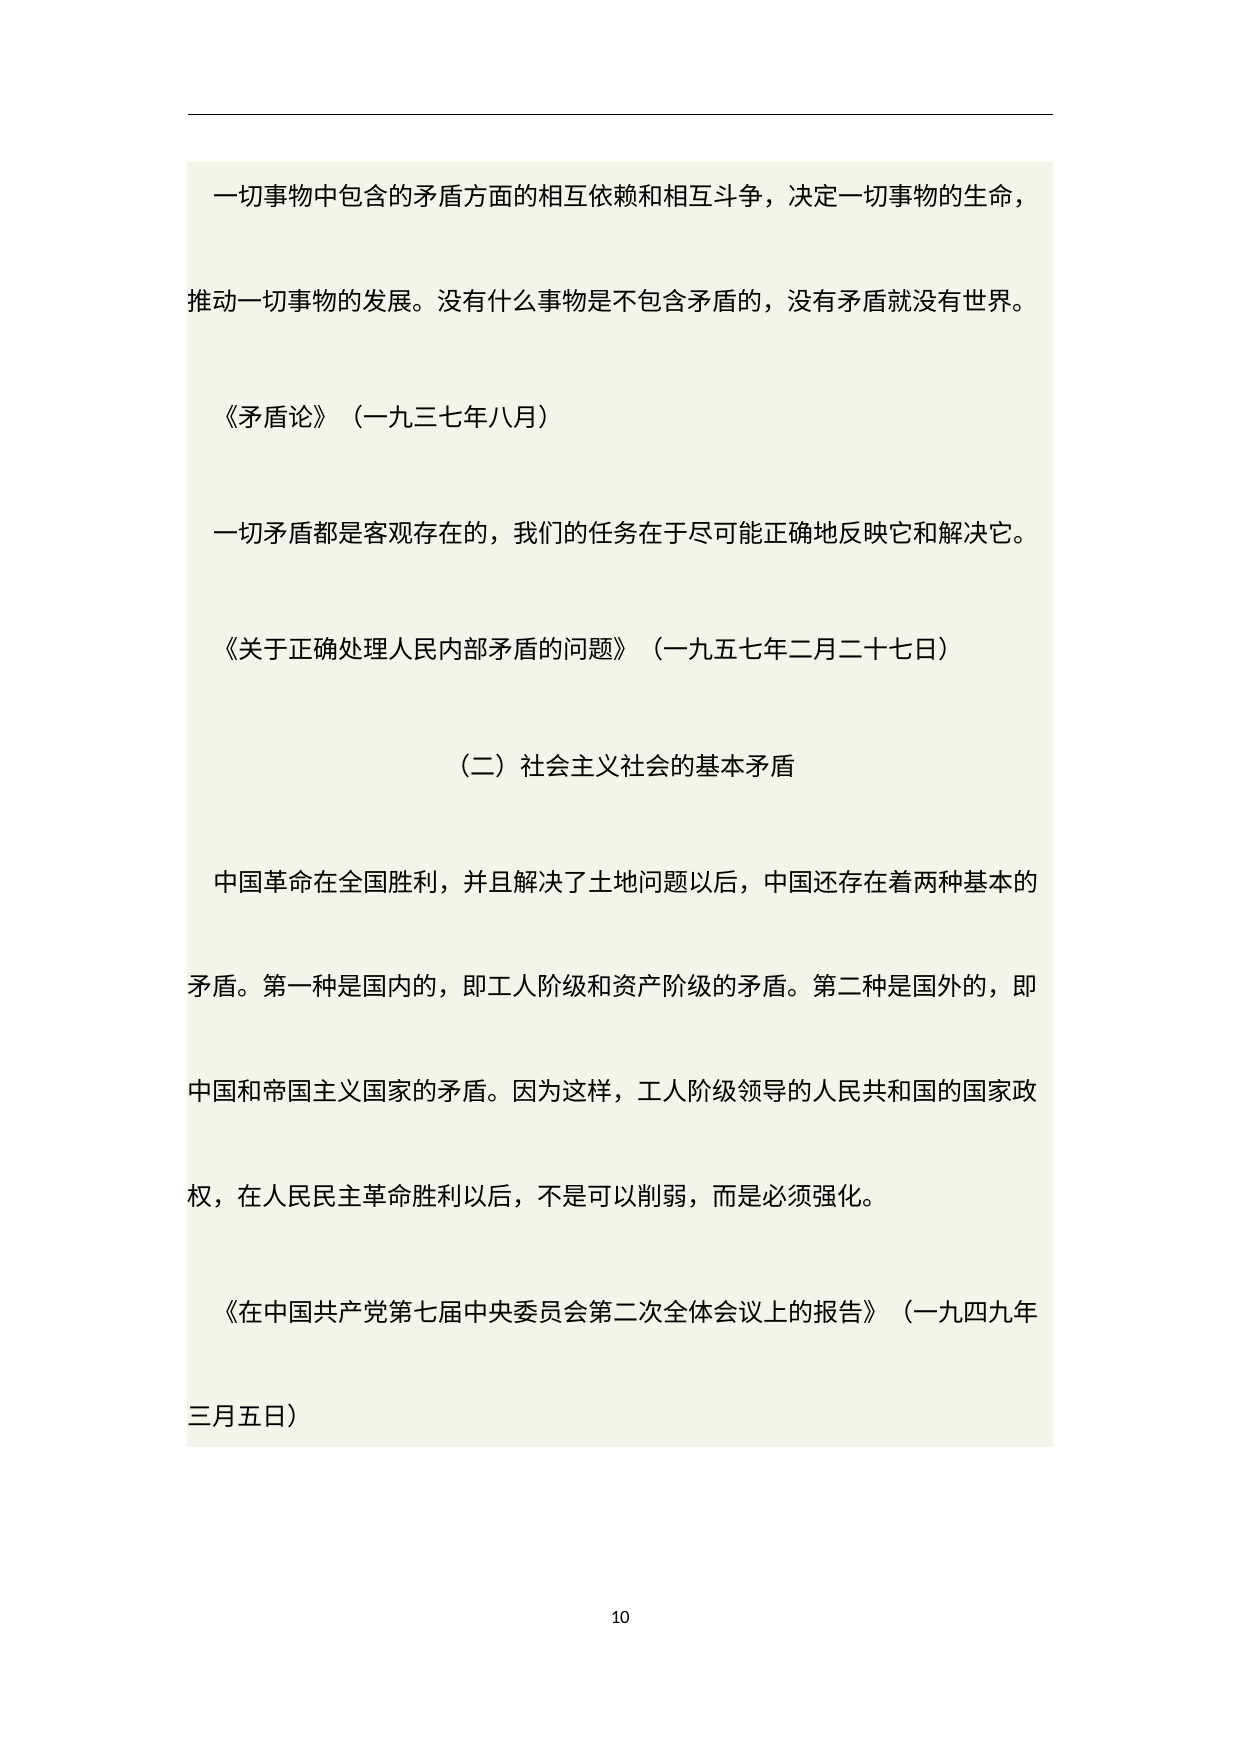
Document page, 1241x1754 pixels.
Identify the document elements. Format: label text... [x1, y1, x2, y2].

text 《在中国共产党第七届中央委员会第二次全体会议上的报告》（一九四九年三月五日） [187, 1278, 1053, 1447]
text 《矛盾论》（一九三七年八月） [187, 383, 1053, 448]
text 一切矛盾都是客观存在的，我们的任务在于尽可能正确地反映它和解决它。 [187, 499, 1053, 564]
text 中国革命在全国胜利，并且解决了土地问题以后，中国还存在着两种基本的矛盾。第一种是国内的，即工人阶级和资产阶级的矛盾。第二种是国外的，即中国和帝国主义国家的矛盾。因为这样，工人阶级领导的人民共和国的国家政权，在人民民主革命胜利以后，不是可以削弱，而是必须强化。 [187, 848, 1053, 1227]
text 一切事物中包含的矛盾方面的相互依赖和相互斗争，决定一切事物的生命，推动一切事物的发展。没有什么事物是不包含矛盾的，没有矛盾就没有世界。 [187, 162, 1053, 332]
text （二）社会主义社会的基本矛盾 [187, 732, 1053, 797]
text 《关于正确处理人民内部矛盾的问题》（一九五七年二月二十七日） [187, 615, 1053, 680]
